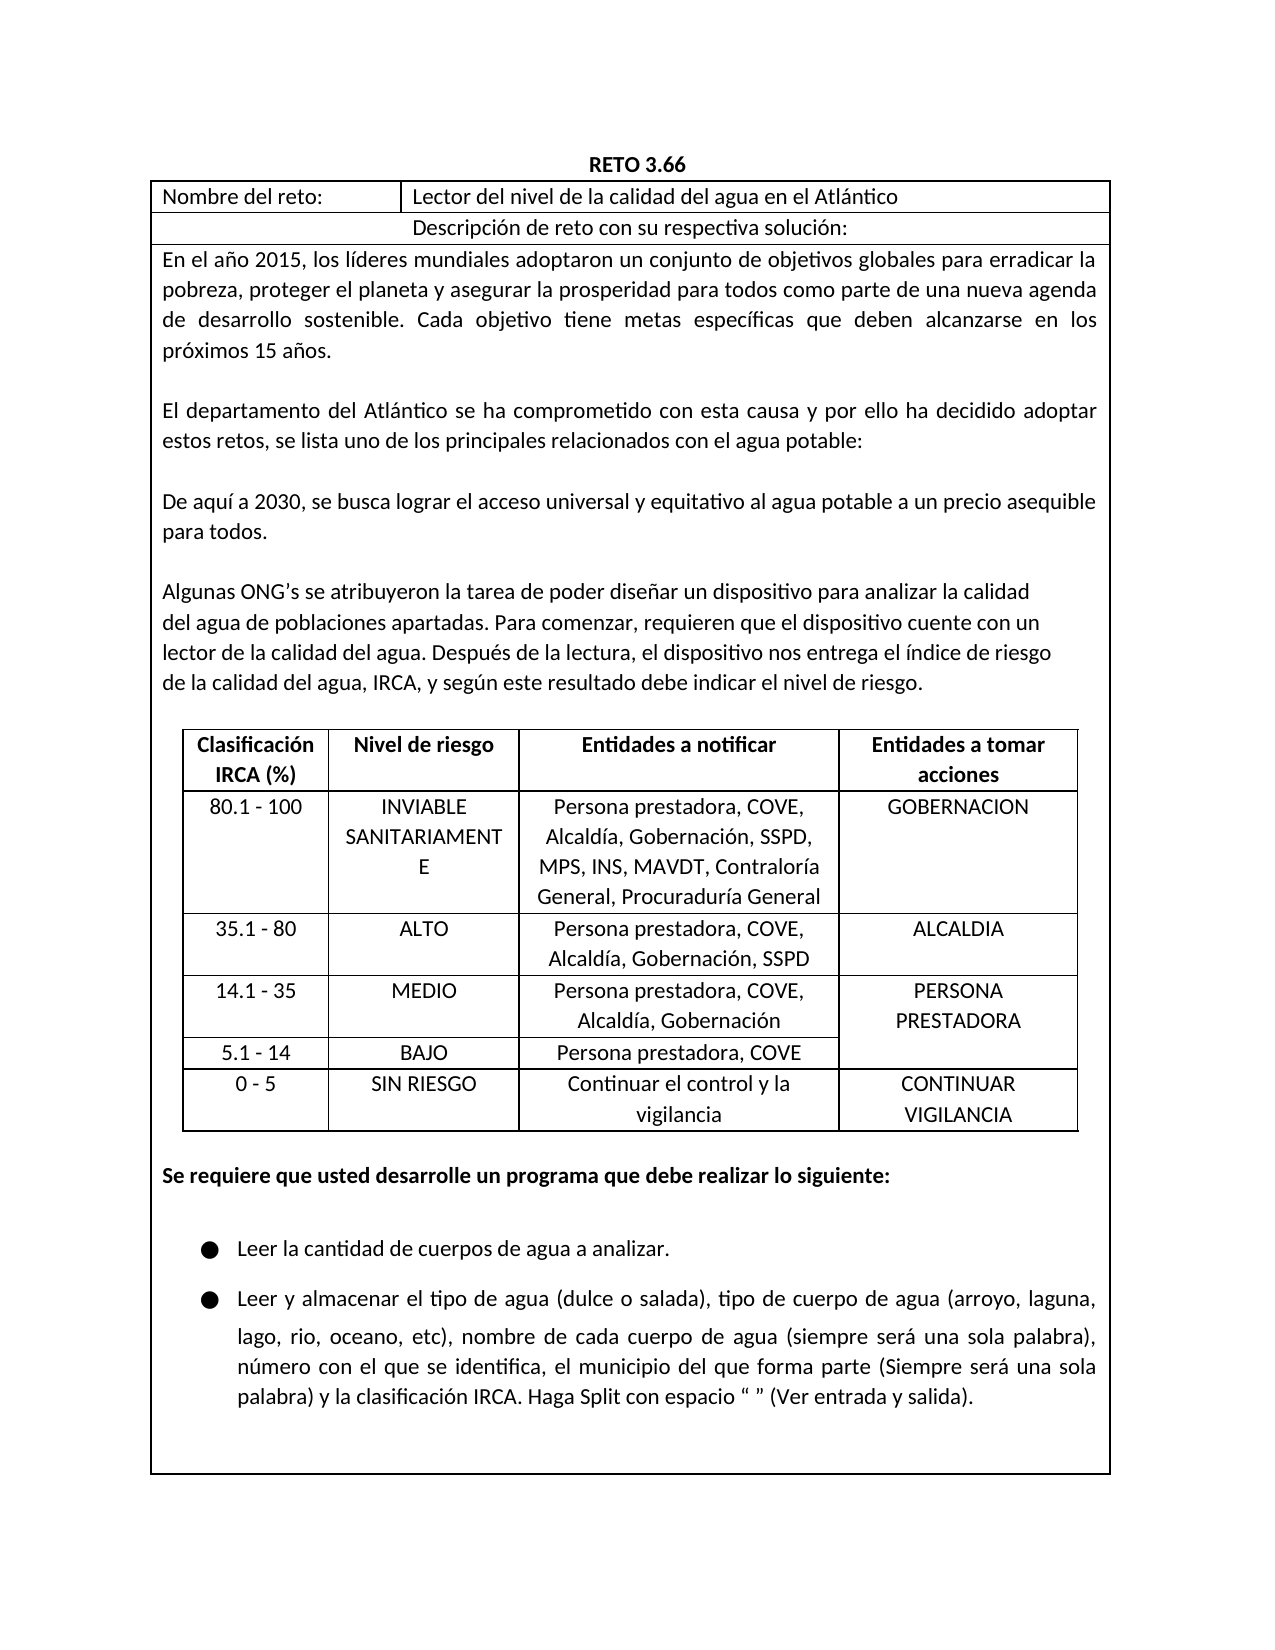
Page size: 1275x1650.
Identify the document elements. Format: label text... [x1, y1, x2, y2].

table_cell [152, 245, 1109, 1473]
text RETO 3.66 [150, 150, 1125, 178]
table_cell Descripción de reto con su respectiva solución: [152, 213, 1109, 243]
table_header Nombre del reto: [152, 182, 400, 212]
table_header Lector del nivel de la calidad del agua en el Atlántico [402, 182, 1109, 212]
